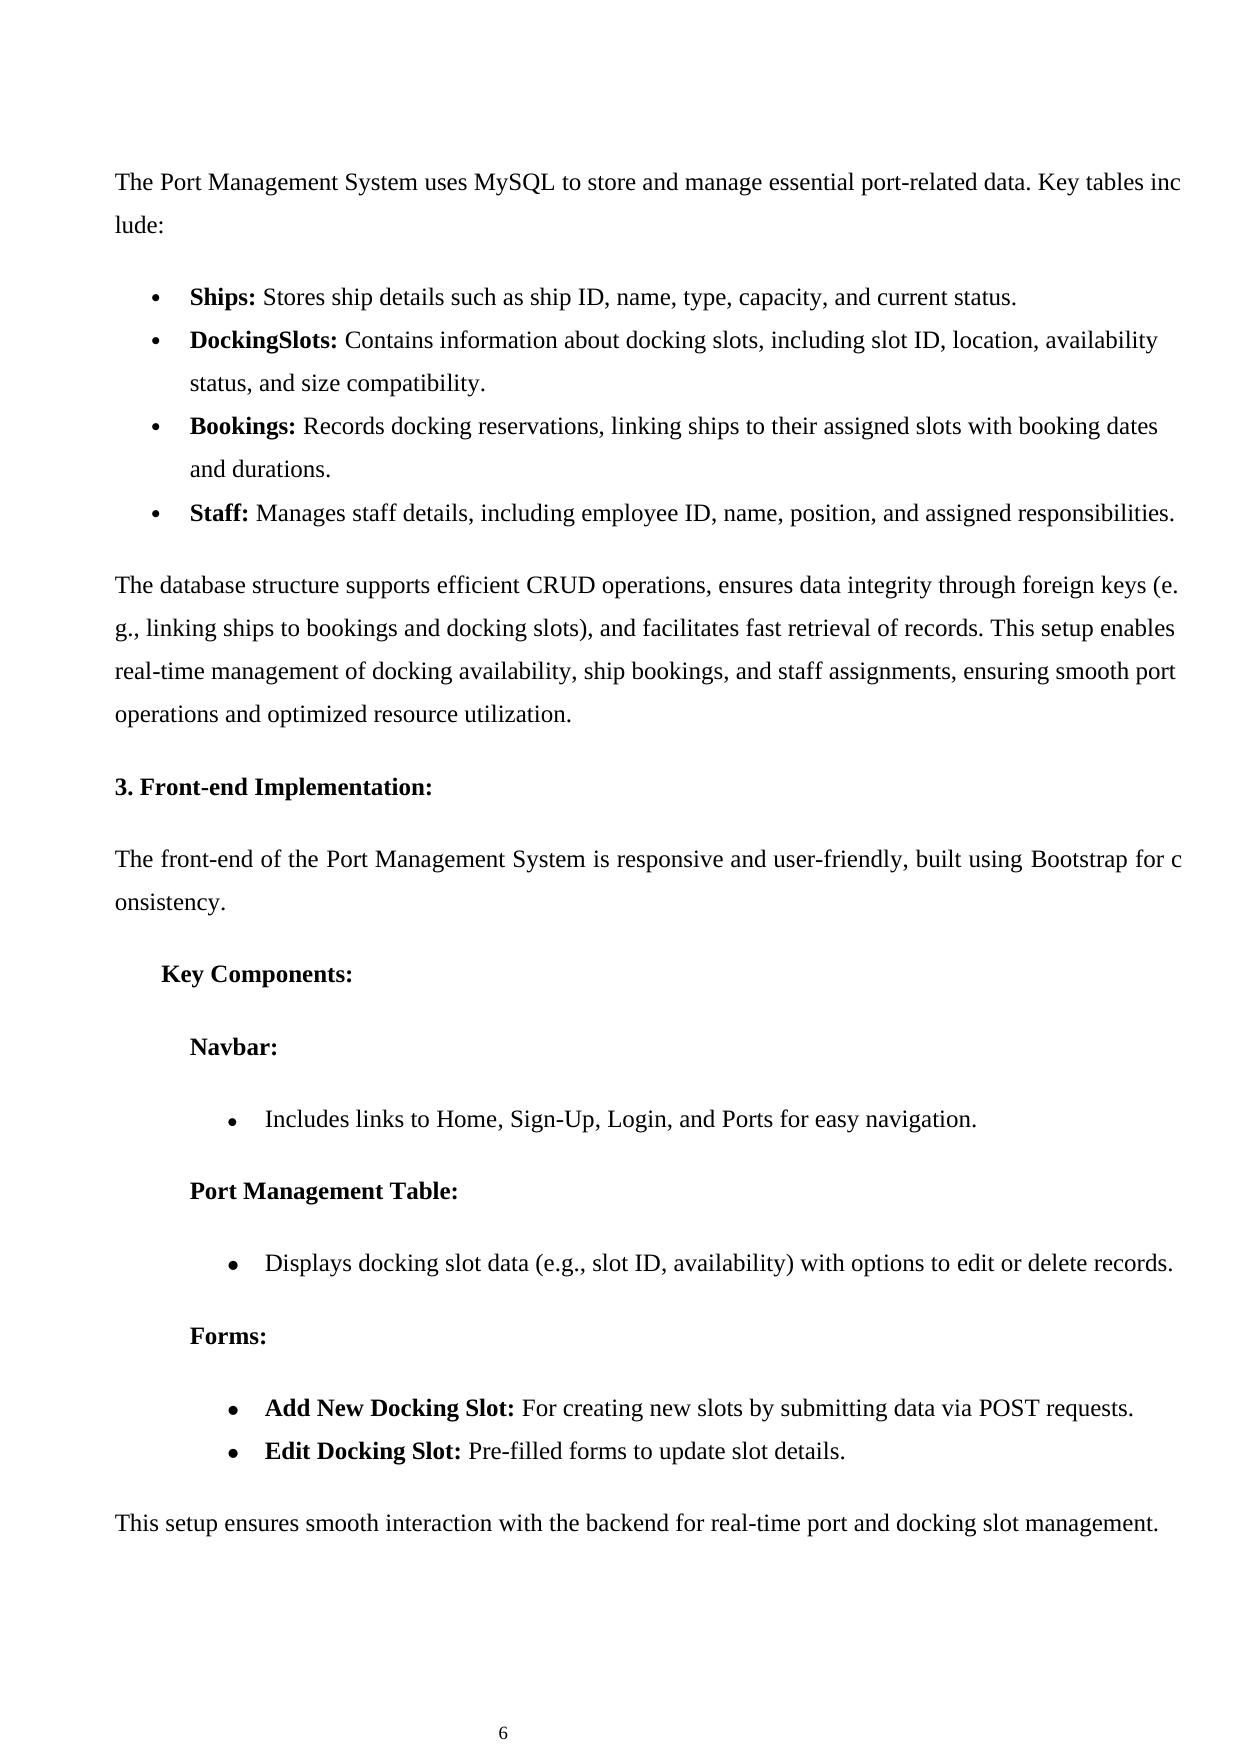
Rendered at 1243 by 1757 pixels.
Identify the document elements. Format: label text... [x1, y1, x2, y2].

text Navbar: [189, 1032, 1182, 1060]
list Staff: Manages staff details, including employee ID, name, position, and assigned responsibilities. [152, 498, 1182, 526]
list Displays docking slot data (e.g., slot ID, availability) with options to edit or delete records. [227, 1248, 1182, 1277]
list Bookings: Records docking reservations, linking ships to their assigned slots with booking dates and durations. [152, 411, 1182, 483]
text Port Management Table: [189, 1176, 1182, 1205]
subtitle Key Components: [161, 959, 1182, 988]
list DockingSlots: Contains information about docking slots, including slot ID, location, availability status, and size compatibility. [152, 325, 1182, 397]
list Ships: Stores ship details such as ship ID, name, type, capacity, and current status. [152, 282, 1182, 311]
list Edit Docking Slot: Pre-filled forms to update slot details. [227, 1436, 1182, 1465]
list Add New Docking Slot: For creating new slots by submitting data via POST requests. [227, 1393, 1182, 1422]
text The front-end of the Port Management System is responsive and user-friendly, built using Bootstrap for consistency. [114, 844, 1182, 916]
list Includes links to Home, Sign-Up, Login, and Ports for easy navigation. [227, 1104, 1182, 1133]
text The database structure supports efficient CRUD operations, ensures data integrity through foreign keys (e.g., linking ships to bookings and docking slots), and facilitates fast retrieval of records. This setup enables real-time management of docking availability, ship bookings, and staff assignments, ensuring smooth port operations and optimized resource utilization. [114, 570, 1182, 728]
text Forms: [189, 1321, 1182, 1349]
text This setup ensures smooth interaction with the backend for real-time port and docking slot management. [114, 1508, 1182, 1537]
text The Port Management System uses MySQL to store and manage essential port-related data. Key tables include: [114, 167, 1182, 238]
text 3. Front-end Implementation: [114, 772, 1182, 800]
